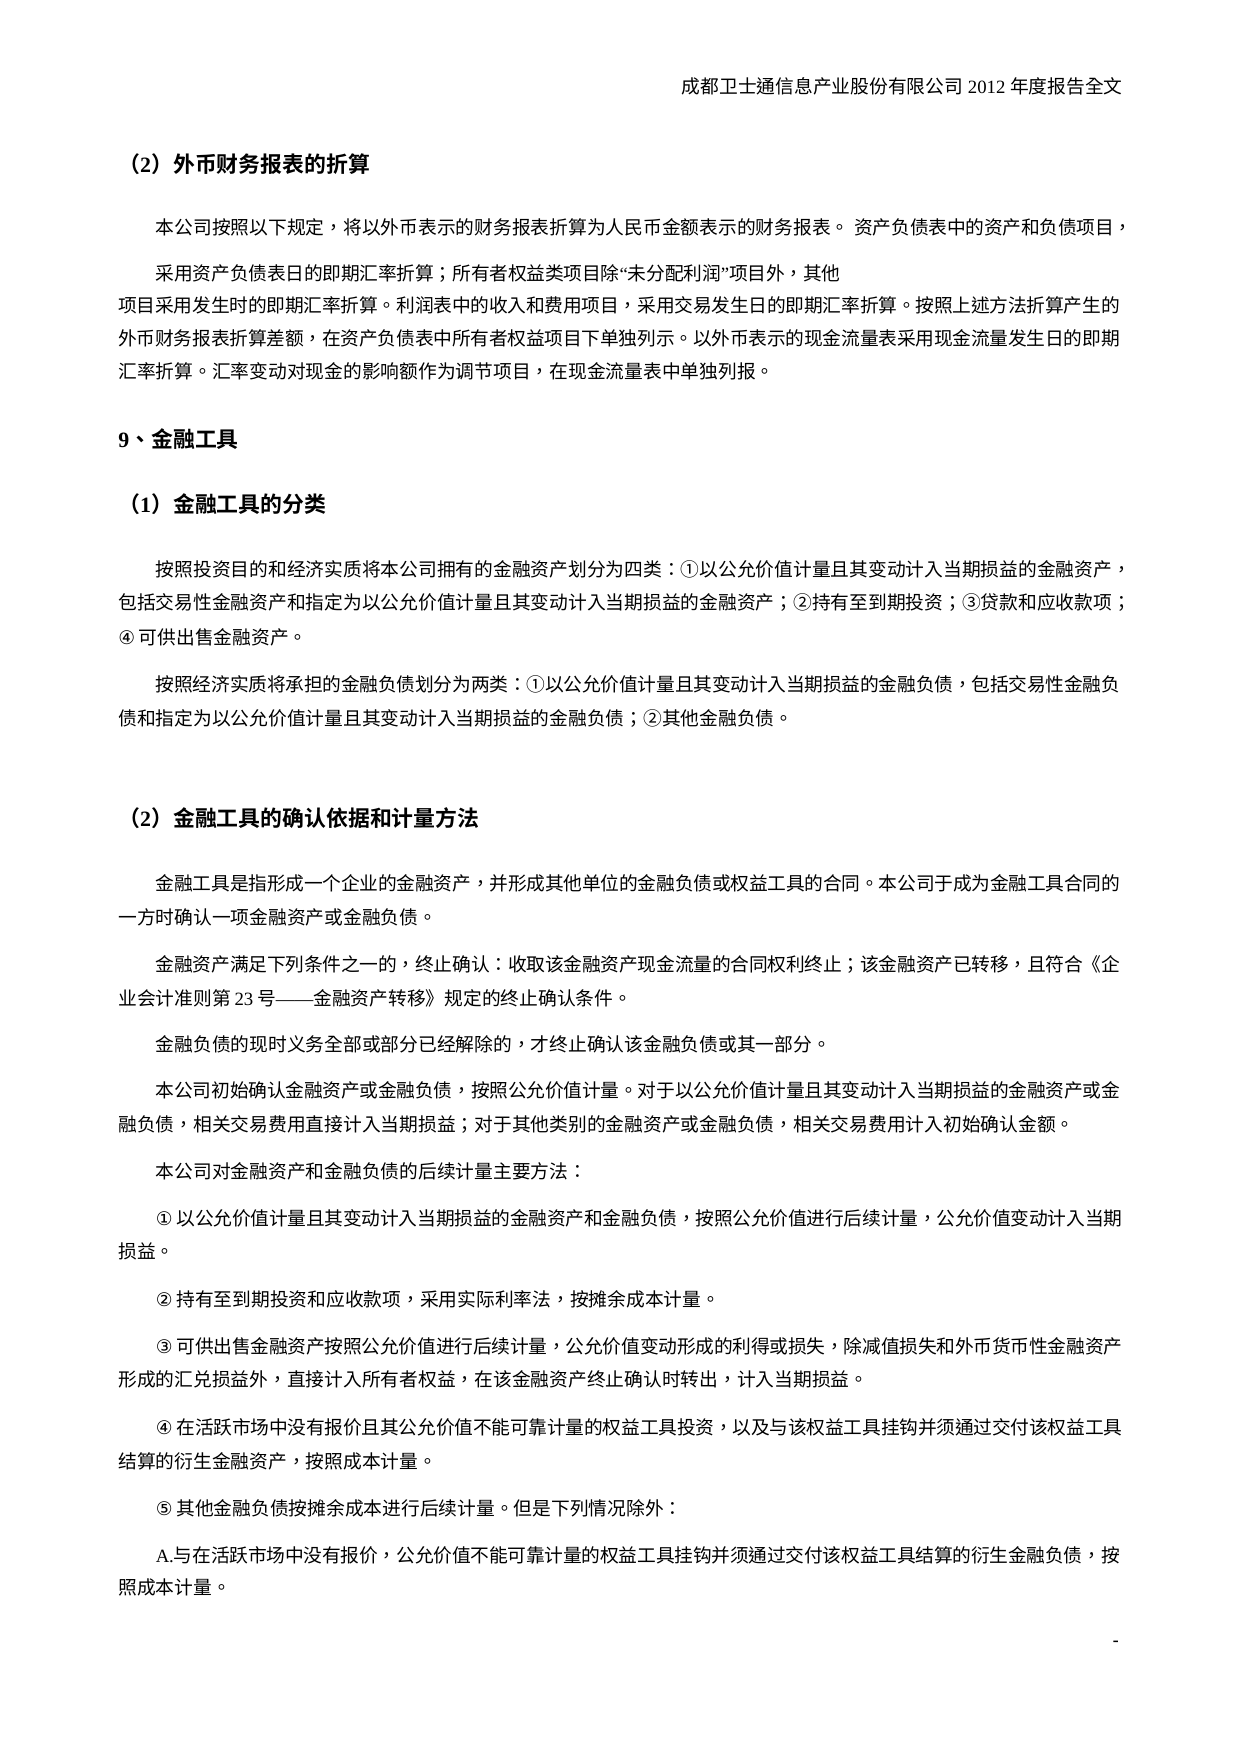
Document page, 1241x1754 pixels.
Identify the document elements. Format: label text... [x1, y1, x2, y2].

text 本公司初始确认金融资产或金融负债，按照公允价值计量。对于以公允价值计量且其变动计入当期损益的金融资产或金 融负债，相关交易费用直接计入当期损益；对于其他类别的金融资产或金融负债，相关交易费用计入初始确认金额。 [118, 1078, 1133, 1136]
text 金融负债的现时义务全部或部分已经解除的，才终止确认该金融负债或其一部分。 [156, 1031, 1133, 1056]
text ③可供出售金融资产按照公允价值进行后续计量，公允价值变动形成的利得或损失，除减值损失和外币货币性金融资产 形成的汇兑损益外，直接计入所有者权益，在该金融资产终止确认时转出，计入当期损益。 [118, 1333, 1133, 1392]
text 项目采用发生时的即期汇率折算。利润表中的收入和费用项目，采用交易发生日的即期汇率折算。按照上述方法折算产生的 外币财务报表折算差额，在资产负债表中所有者权益项目下单独列示。以外币表示的现金流量表采用现金流量发生日的即期 汇率折算。汇率变动对现金的影响额作为调节项目，在现金流量表中单独列报。 [118, 292, 1122, 384]
text ①以公允价值计量且其变动计入当期损益的金融资产和金融负债，按照公允价值进行后续计量，公允价值变动计入当期 损益。 [118, 1206, 1133, 1264]
subtitle 9、金融工具 [118, 424, 1142, 454]
text ②持有至到期投资和应收款项，采用实际利率法，按摊余成本计量。 [156, 1287, 1133, 1312]
text 本公司对金融资产和金融负债的后续计量主要方法： [156, 1159, 1133, 1184]
text 按照投资目的和经济实质将本公司拥有的金融资产划分为四类：①以公允价值计量且其变动计入当期损益的金融资产， 包括交易性金融资产和指定为以公允价值计量且其变动计入当期损益的金融资产；②持有至到期投资；③贷款和应收款项； [118, 556, 1133, 615]
text A.与在活跃市场中没有报价，公允价值不能可靠计量的权益工具挂钩并须通过交付该权益工具结算的衍生金融负债，按 照成本计量。 [118, 1542, 1133, 1600]
text ④在活跃市场中没有报价且其公允价值不能可靠计量的权益工具投资，以及与该权益工具挂钩并须通过交付该权益工具 结算的衍生金融资产，按照成本计量。 [118, 1414, 1133, 1473]
text 金融工具是指形成一个企业的金融资产，并形成其他单位的金融负债或权益工具的合同。本公司于成为金融工具合同的 一方时确认一项金融资产或金融负债。 [118, 871, 1133, 929]
subtitle （2）金融工具的确认依据和计量方法 [118, 803, 1142, 833]
text 本公司按照以下规定，将以外币表示的财务报表折算为人民币金额表示的财务报表。 资产负债表中的资产和负债项目，采用资产负债表日的即期汇率折算；所有者权益类项目除“未分配利润”项目外，其他 [156, 194, 1133, 285]
subtitle （2）外币财务报表的折算 [118, 149, 1142, 179]
text ⑤其他金融负债按摊余成本进行后续计量。但是下列情况除外： [156, 1496, 1133, 1521]
subtitle （1）金融工具的分类 [118, 489, 1142, 518]
text ④可供出售金融资产。 [118, 625, 1142, 650]
text 金融资产满足下列条件之一的，终止确认：收取该金融资产现金流量的合同权利终止；该金融资产已转移，且符合《企 业会计准则第23号——金融资产转移》规定的终止确认条件。 [118, 952, 1133, 1011]
text 按照经济实质将承担的金融负债划分为两类：①以公允价值计量且其变动计入当期损益的金融负债，包括交易性金融负 债和指定为以公允价值计量且其变动计入当期损益的金融负债；②其他金融负债。 [118, 671, 1133, 730]
